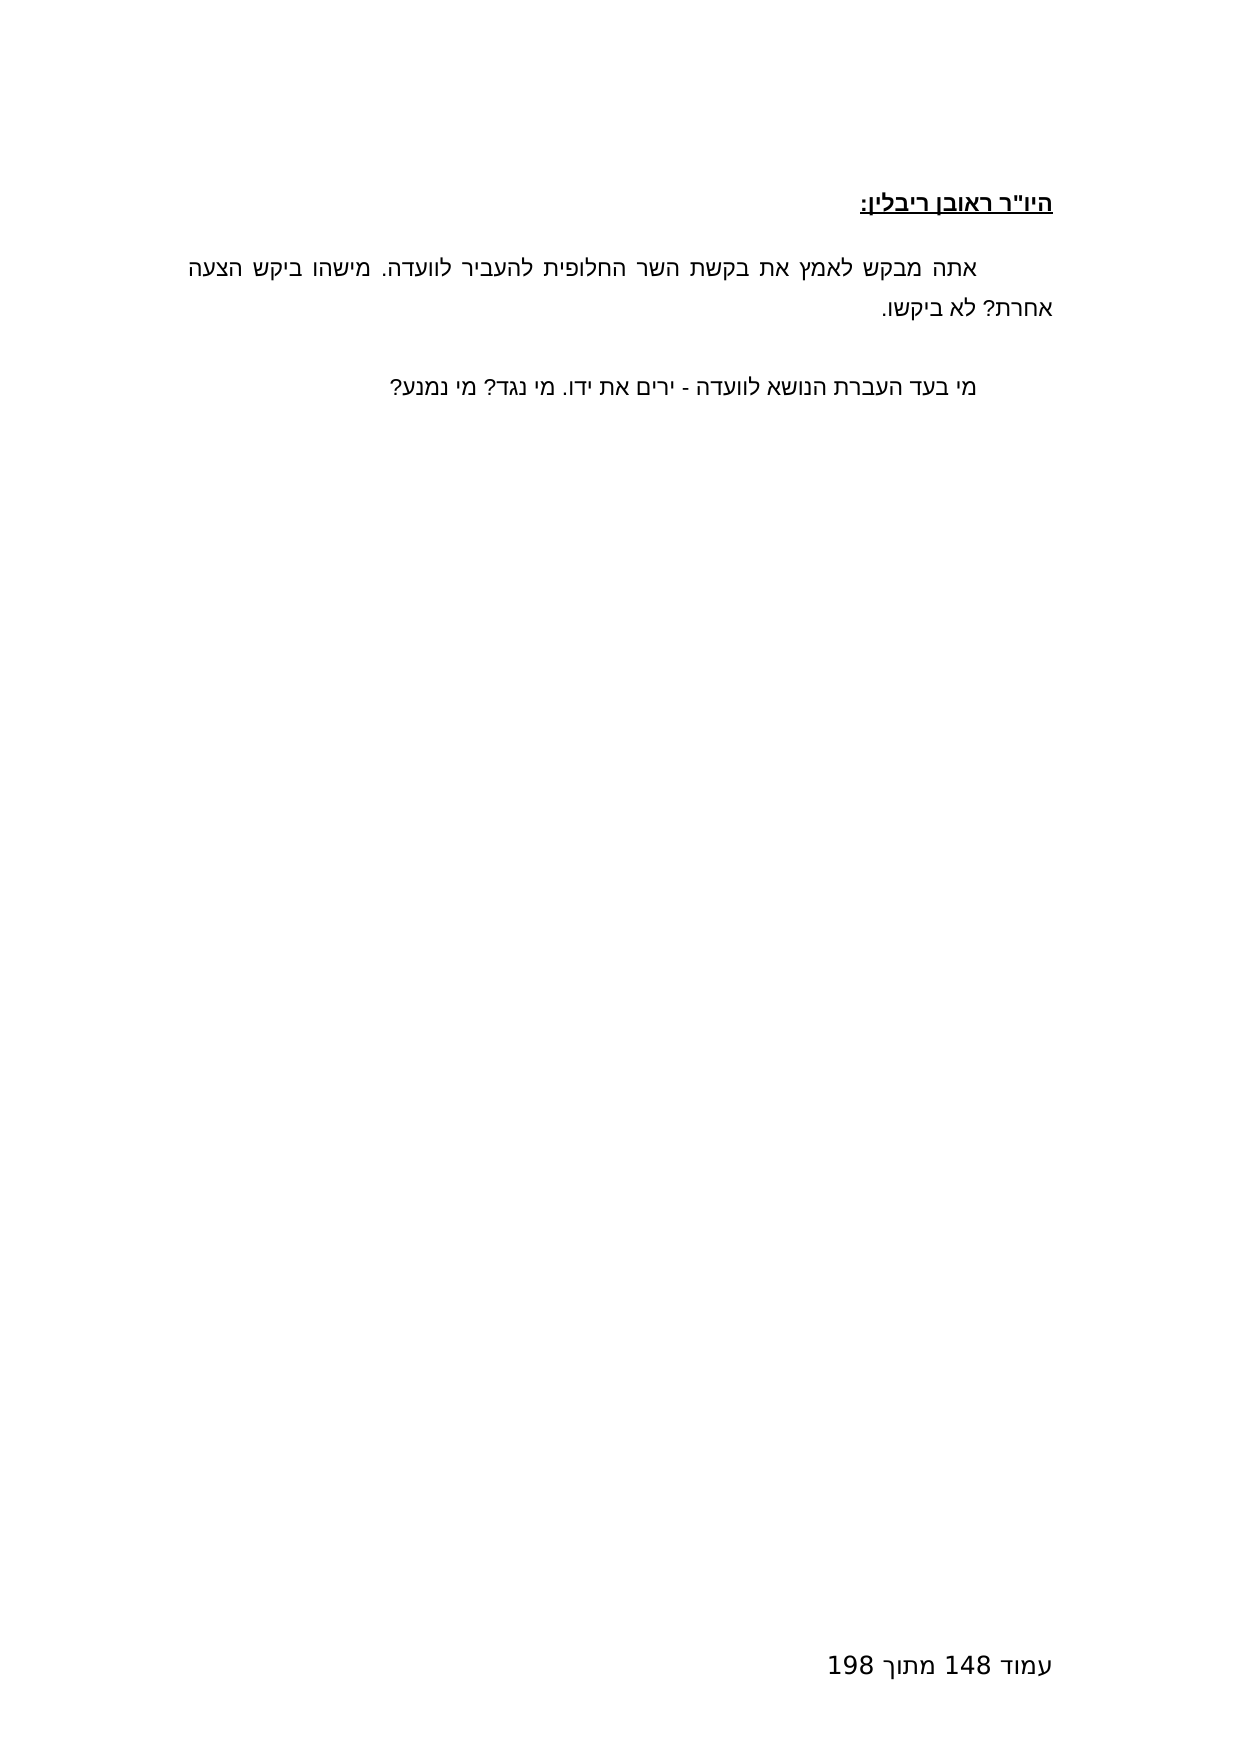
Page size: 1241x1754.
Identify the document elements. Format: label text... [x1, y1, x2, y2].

text היו"ר ראובן ריבלין: [187, 189, 1053, 216]
text אתה מבקש לאמץ את בקשת השר החלופית להעביר לוועדה. מישהו ביקש הצעה אחרת? לא ביקשו. [187, 255, 1053, 321]
text מי בעד העברת הנושא לוועדה - ירים את ידו. מי נגד? מי נמנע? [187, 374, 1053, 400]
